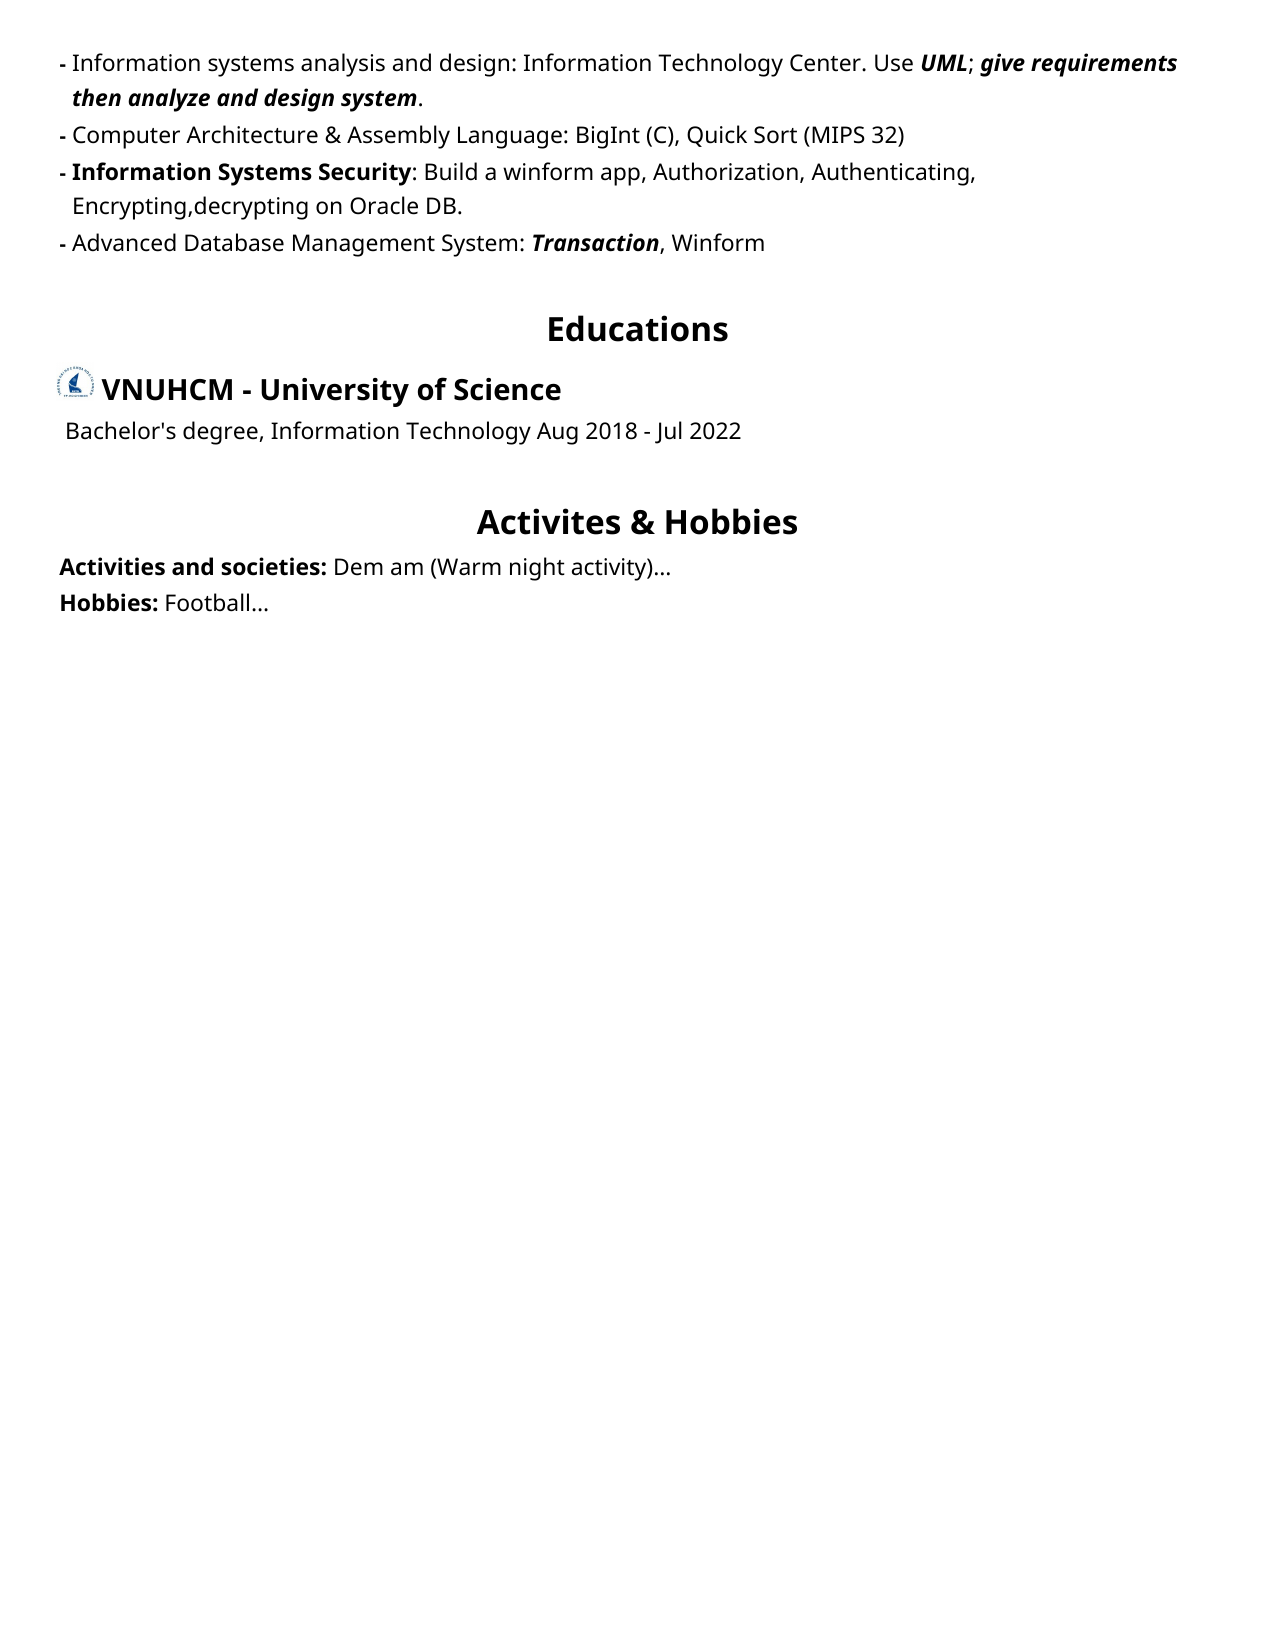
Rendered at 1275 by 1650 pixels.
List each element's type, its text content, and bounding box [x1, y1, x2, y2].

picture [56, 362, 94, 401]
list Computer Architecture & Assembly Language: BigInt (C), Quick Sort (MIPS 32) [59, 119, 1196, 150]
text Bachelor's degree, Information Technology Aug 2018 - Jul 2022 [59, 415, 1216, 446]
subtitle VNUHCM - University of Science [56, 363, 1216, 409]
list Information systems analysis and design: Information Technology Center. Use UML; give requirements then analyze and design system. [59, 47, 1196, 113]
list Advanced Database Management System: Transaction, Winform [59, 227, 1196, 258]
subtitle Activites & Hobbies [59, 499, 1216, 544]
text Activities and societies: Dem am (Warm night activity)… [59, 551, 1216, 583]
text Hobbies: Football… [59, 587, 1216, 618]
list Information Systems Security: Build a winform app, Authorization, Authenticating, Encrypting,decrypting on Oracle DB. [59, 156, 1196, 221]
subtitle Educations [58, 306, 1216, 351]
